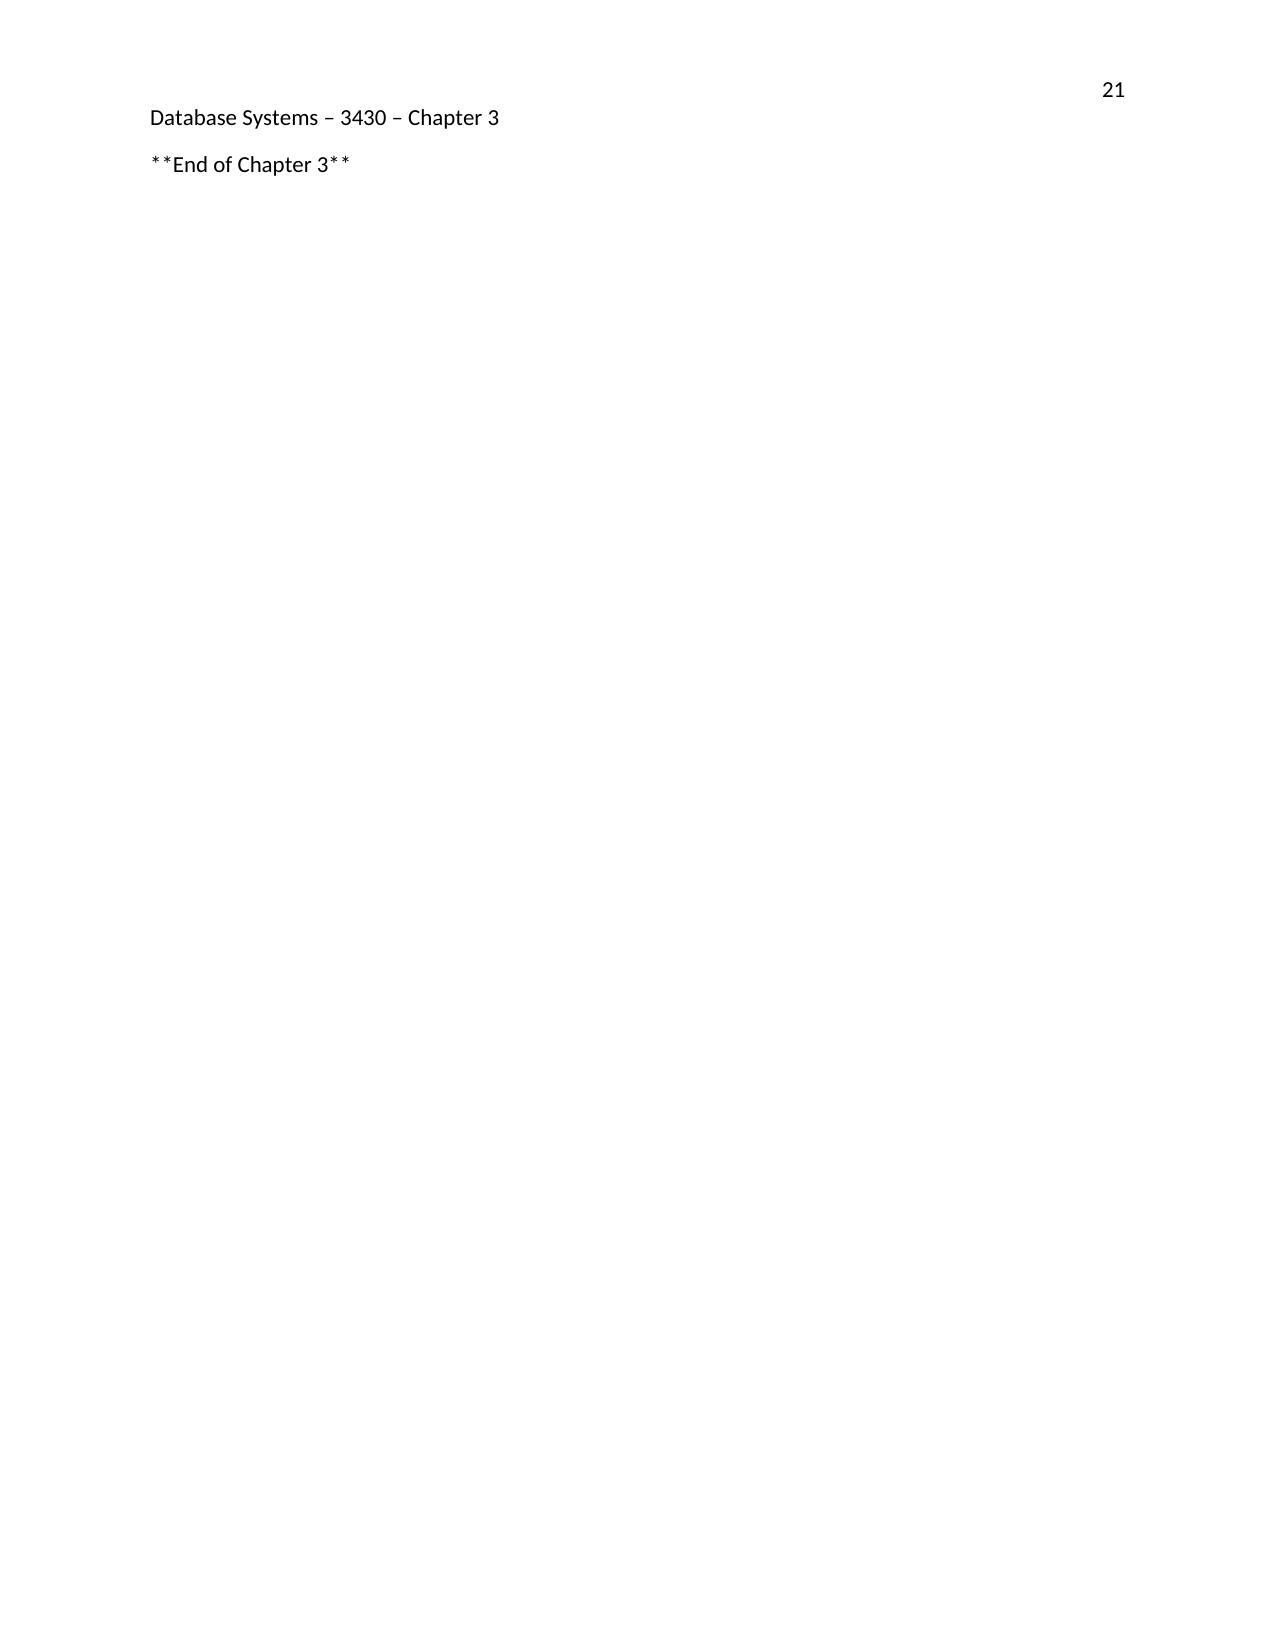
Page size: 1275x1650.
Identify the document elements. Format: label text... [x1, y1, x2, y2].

text **End of Chapter 3** [150, 150, 1125, 178]
